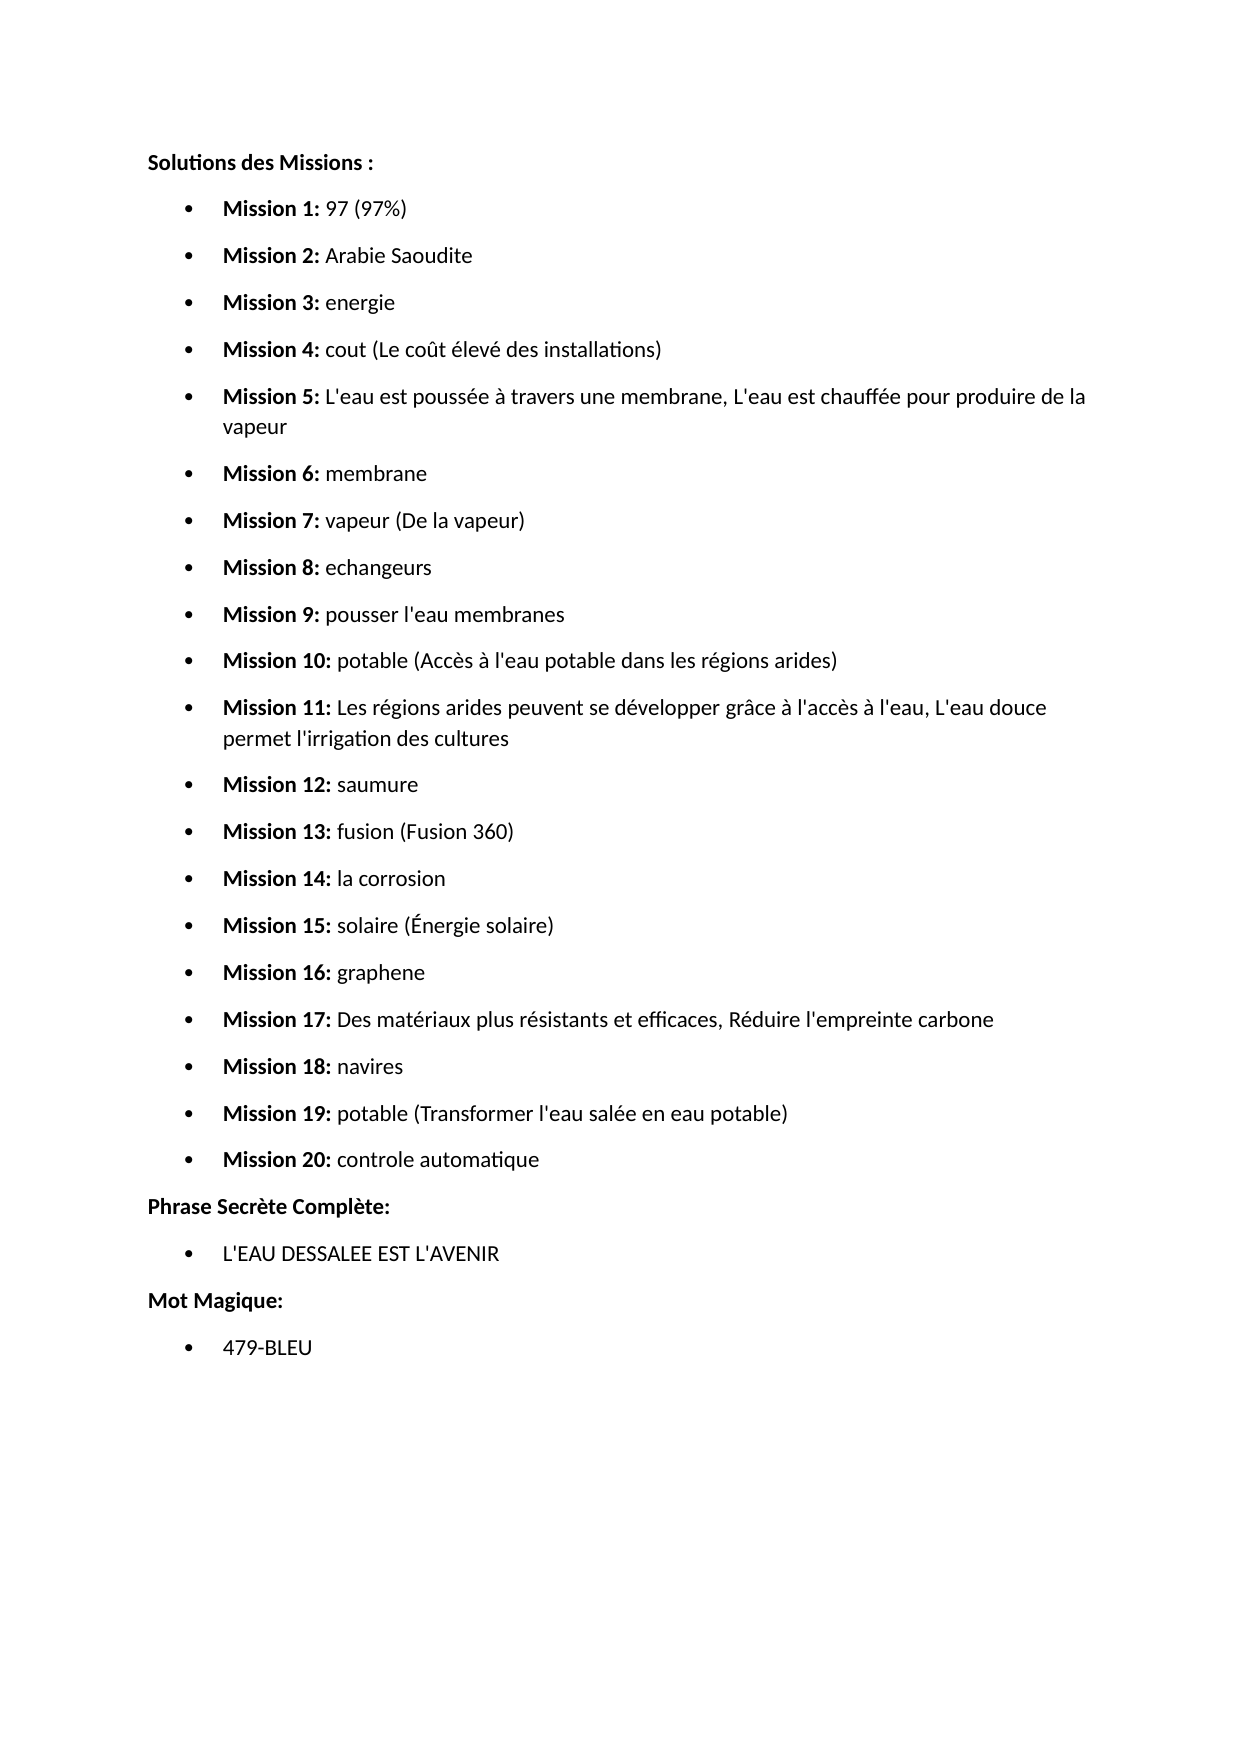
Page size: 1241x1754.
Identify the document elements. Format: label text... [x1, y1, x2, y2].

list Mission 14: la corrosion [185, 864, 1093, 892]
list Mission 7: vapeur (De la vapeur) [185, 506, 1093, 534]
list Mission 1: 97 (97%) [185, 194, 1093, 222]
list Mission 8: echangeurs [185, 553, 1093, 581]
text Solutions des Missions : [148, 148, 1093, 176]
list Mission 18: navires [185, 1052, 1093, 1080]
list Mission 17: Des matériaux plus résistants et efficaces, Réduire l'empreinte carbone [185, 1005, 1093, 1033]
text Mot Magique: [148, 1286, 1093, 1314]
list Mission 11: Les régions arides peuvent se développer grâce à l'accès à l'eau, L'eau douce permet l'irrigation des cultures [185, 693, 1093, 752]
list L'EAU DESSALEE EST L'AVENIR [185, 1239, 1093, 1267]
list Mission 4: cout (Le coût élevé des installations) [185, 335, 1093, 363]
list Mission 20: controle automatique [185, 1146, 1093, 1173]
list Mission 13: fusion (Fusion 360) [185, 817, 1093, 845]
text Phrase Secrète Complète: [148, 1192, 1093, 1220]
list 479-BLEU [185, 1333, 1093, 1361]
list Mission 10: potable (Accès à l'eau potable dans les régions arides) [185, 647, 1093, 674]
list Mission 12: saumure [185, 771, 1093, 798]
list Mission 3: energie [185, 288, 1093, 316]
list Mission 6: membrane [185, 459, 1093, 487]
list Mission 16: graphene [185, 958, 1093, 986]
list Mission 19: potable (Transformer l'eau salée en eau potable) [185, 1099, 1093, 1127]
list Mission 5: L'eau est poussée à travers une membrane, L'eau est chauffée pour produire de la vapeur [185, 382, 1093, 440]
list Mission 2: Arabie Saoudite [185, 241, 1093, 269]
list Mission 9: pousser l'eau membranes [185, 600, 1093, 628]
list Mission 15: solaire (Énergie solaire) [185, 911, 1093, 939]
